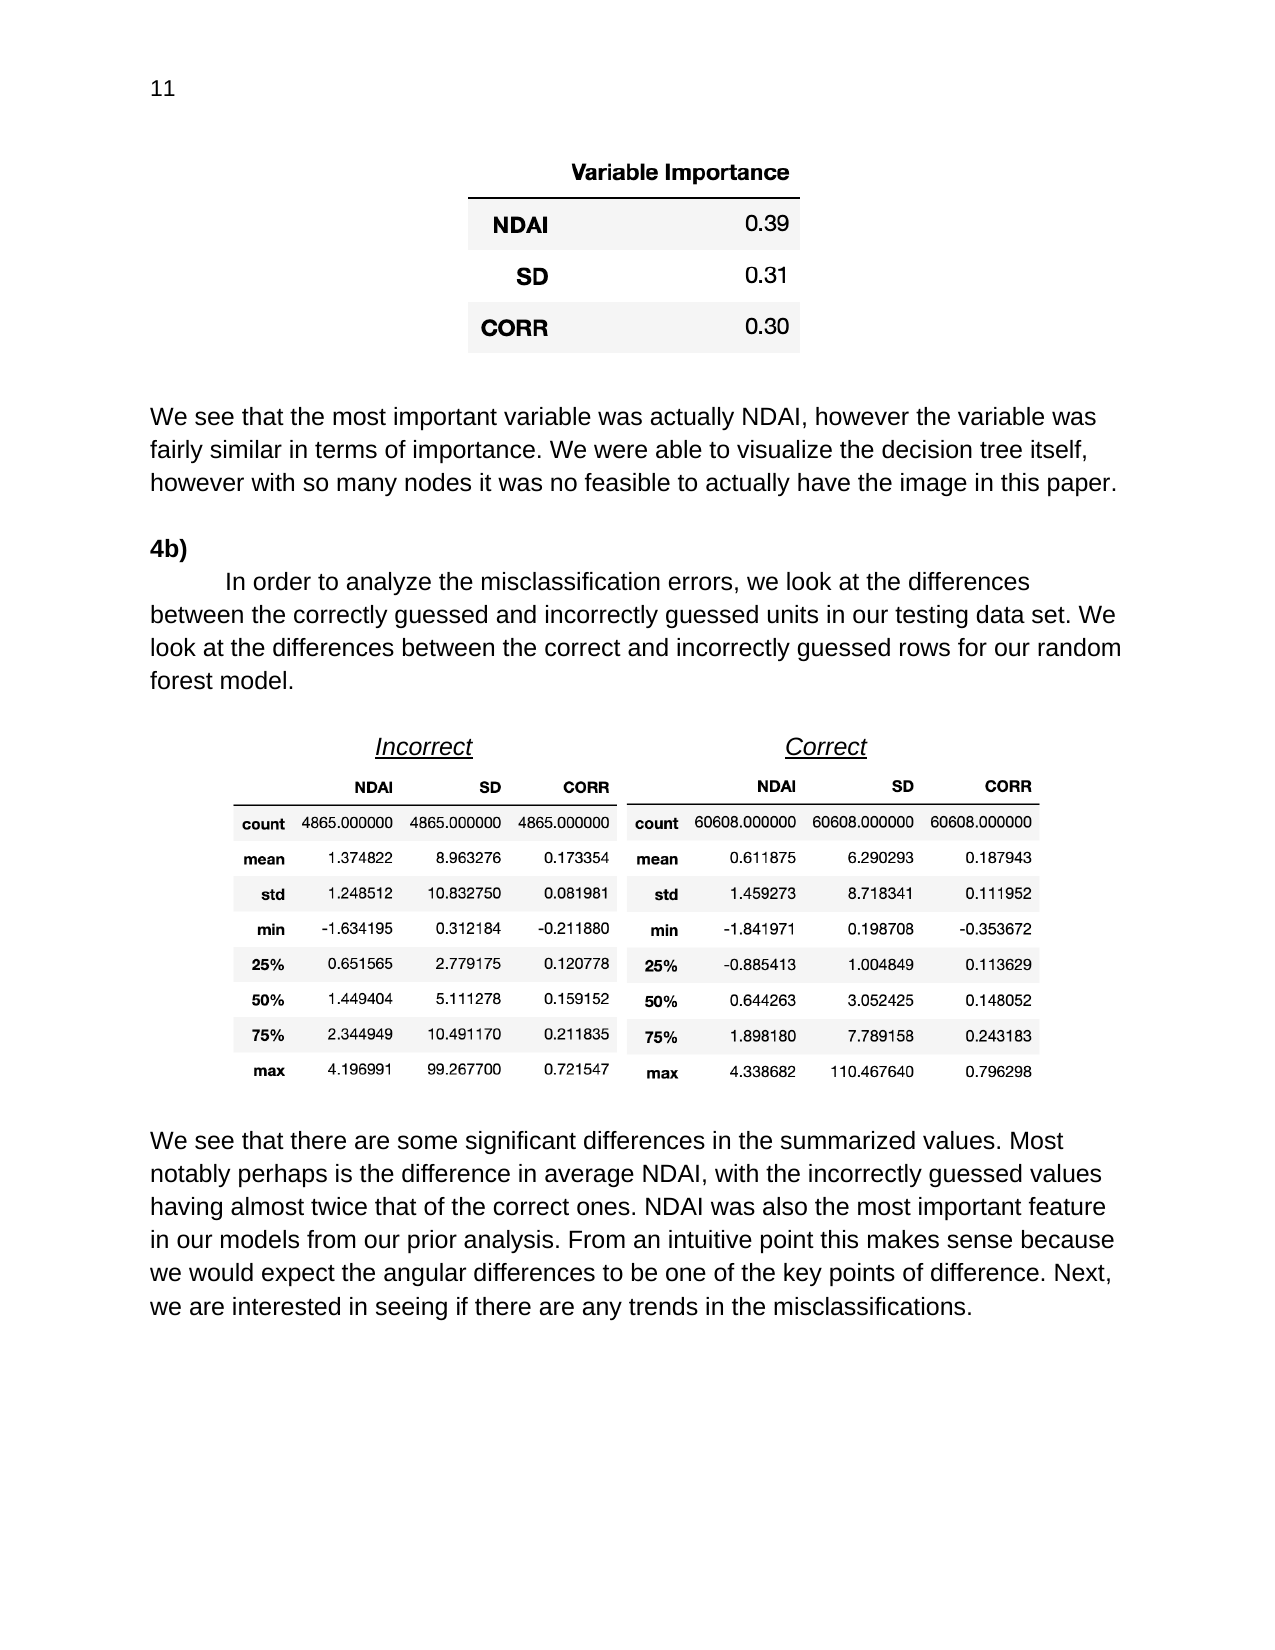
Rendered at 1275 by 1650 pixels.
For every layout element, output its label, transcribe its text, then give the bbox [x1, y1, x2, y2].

picture [228, 765, 1047, 1090]
text In order to analyze the misclassification errors, we look at the differences between the correctly guessed and incorrectly guessed units in our testing data set. We look at the differences between the correct and incorrectly guessed rows for our random forest model. [150, 567, 1125, 695]
text We see that the most important variable was actually NDAI, however the variable was fairly similar in terms of importance. We were able to visualize the decision tree itself, however with so many nodes it was no feasible to actually have the image in this paper. [150, 402, 1125, 497]
text 4b) [150, 534, 1125, 563]
text We see that there are some significant differences in the summarized values. Most notably perhaps is the difference in average NDAI, with the incorrectly guessed values having almost twice that of the correct ones. NDAI was also the most important feature in our models from our prior analysis. From an intuitive point this makes sense because we would expect the angular differences to be one of the key points of difference. Next, we are interested in seeing if there are any trends in the misclassifications. [150, 1126, 1125, 1320]
text Incorrect Correct [150, 732, 1125, 761]
picture [460, 150, 815, 366]
